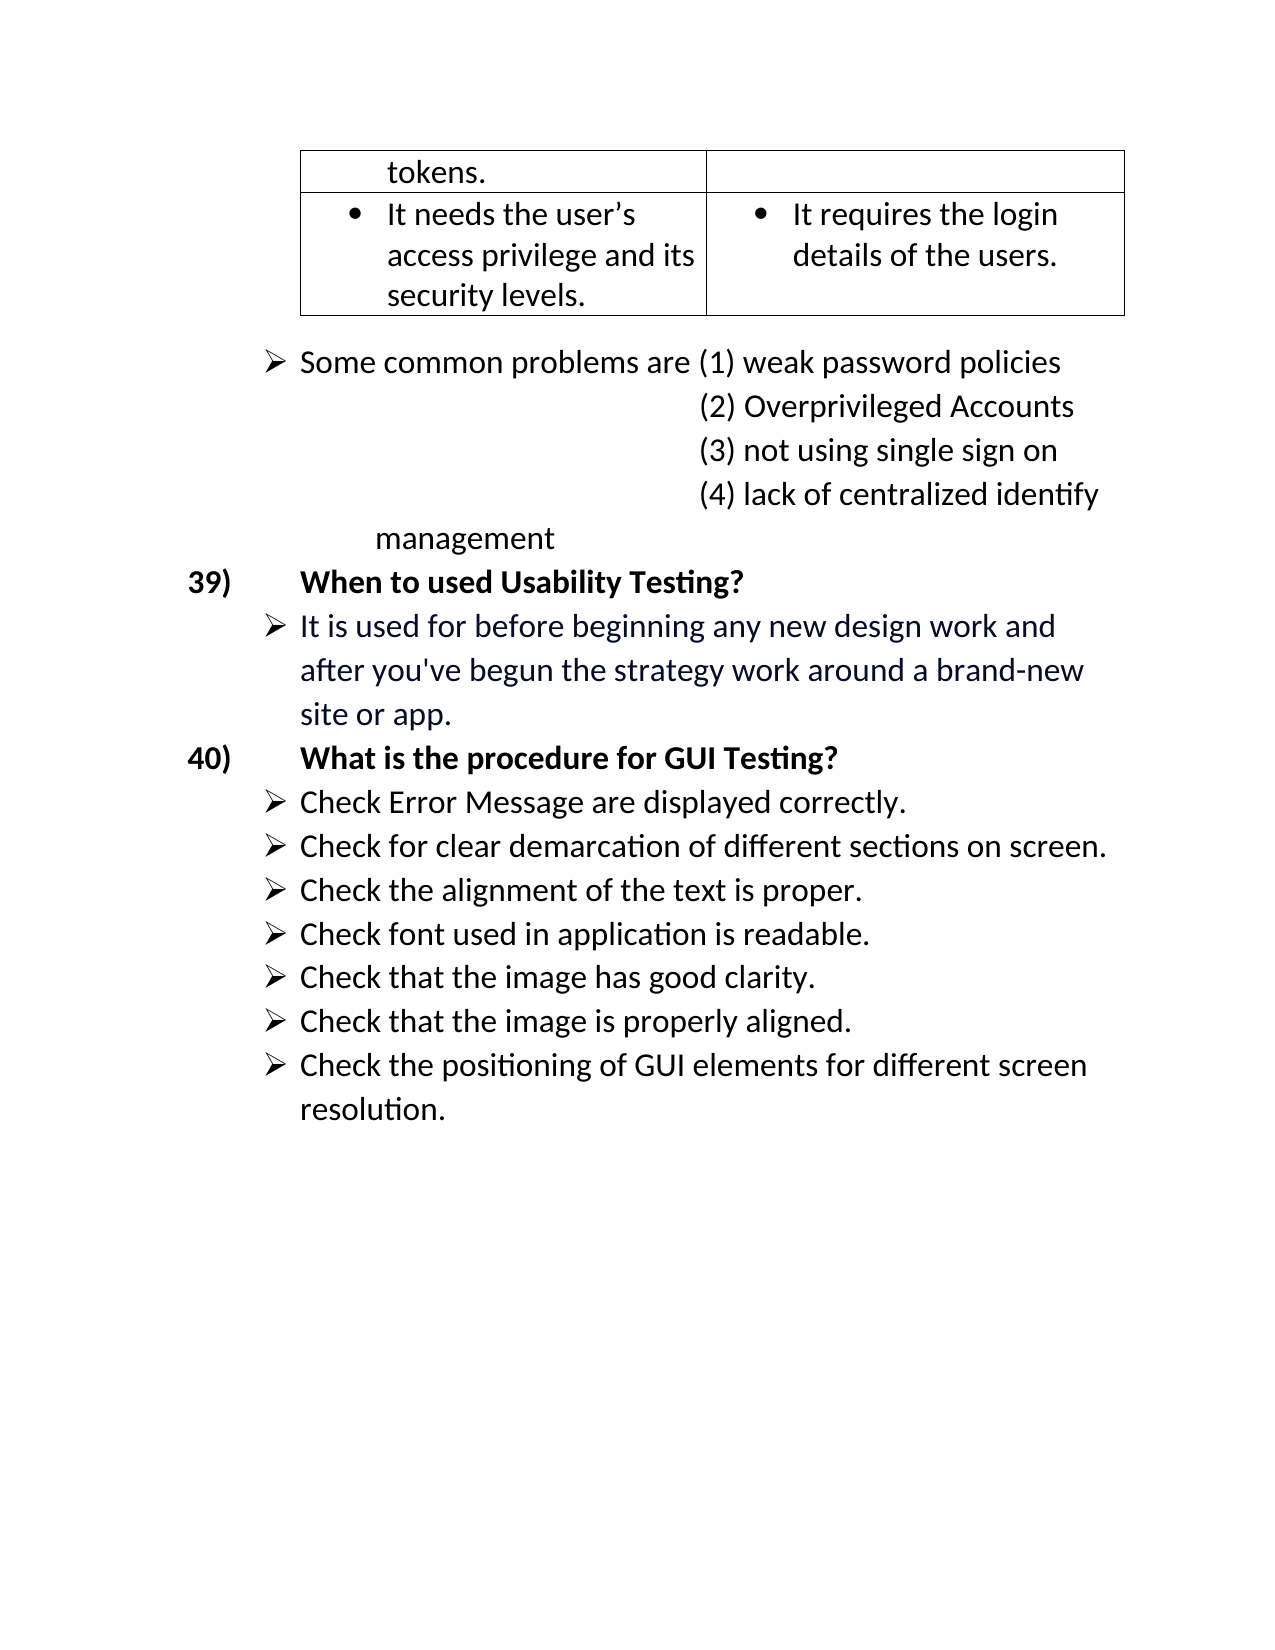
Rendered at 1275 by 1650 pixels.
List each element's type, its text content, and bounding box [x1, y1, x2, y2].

list What is the procedure for GUI Testing? [187, 737, 1125, 777]
list (4) lack of centralized identify management [375, 473, 1125, 558]
list (3) not using single sign on [375, 429, 1125, 470]
list Check Error Message are displayed correctly. [262, 781, 1125, 821]
list Check that the image has good clarity. [262, 956, 1125, 997]
table_cell It requires the login details of the users. [707, 193, 1124, 315]
list Check font used in application is readable. [262, 912, 1125, 953]
list (2) Overprivileged Accounts [300, 385, 1125, 426]
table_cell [301, 151, 706, 192]
list Check that the image is properly aligned. [262, 1000, 1125, 1041]
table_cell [707, 151, 1124, 192]
list Check for clear demarcation of different sections on screen. [262, 824, 1125, 865]
table_cell It needs the user’s access privilege and its security levels. [301, 193, 706, 315]
list Some common problems are (1) weak password policies [262, 341, 1125, 382]
list It is used for before beginning any new design work and after you've begun the strategy work around a brand-new site or app. [262, 605, 1125, 733]
list When to used Usability Testing? [187, 561, 1125, 602]
list Check the alignment of the text is proper. [262, 868, 1125, 909]
list Check the positioning of GUI elements for different screen resolution. [262, 1044, 1125, 1129]
